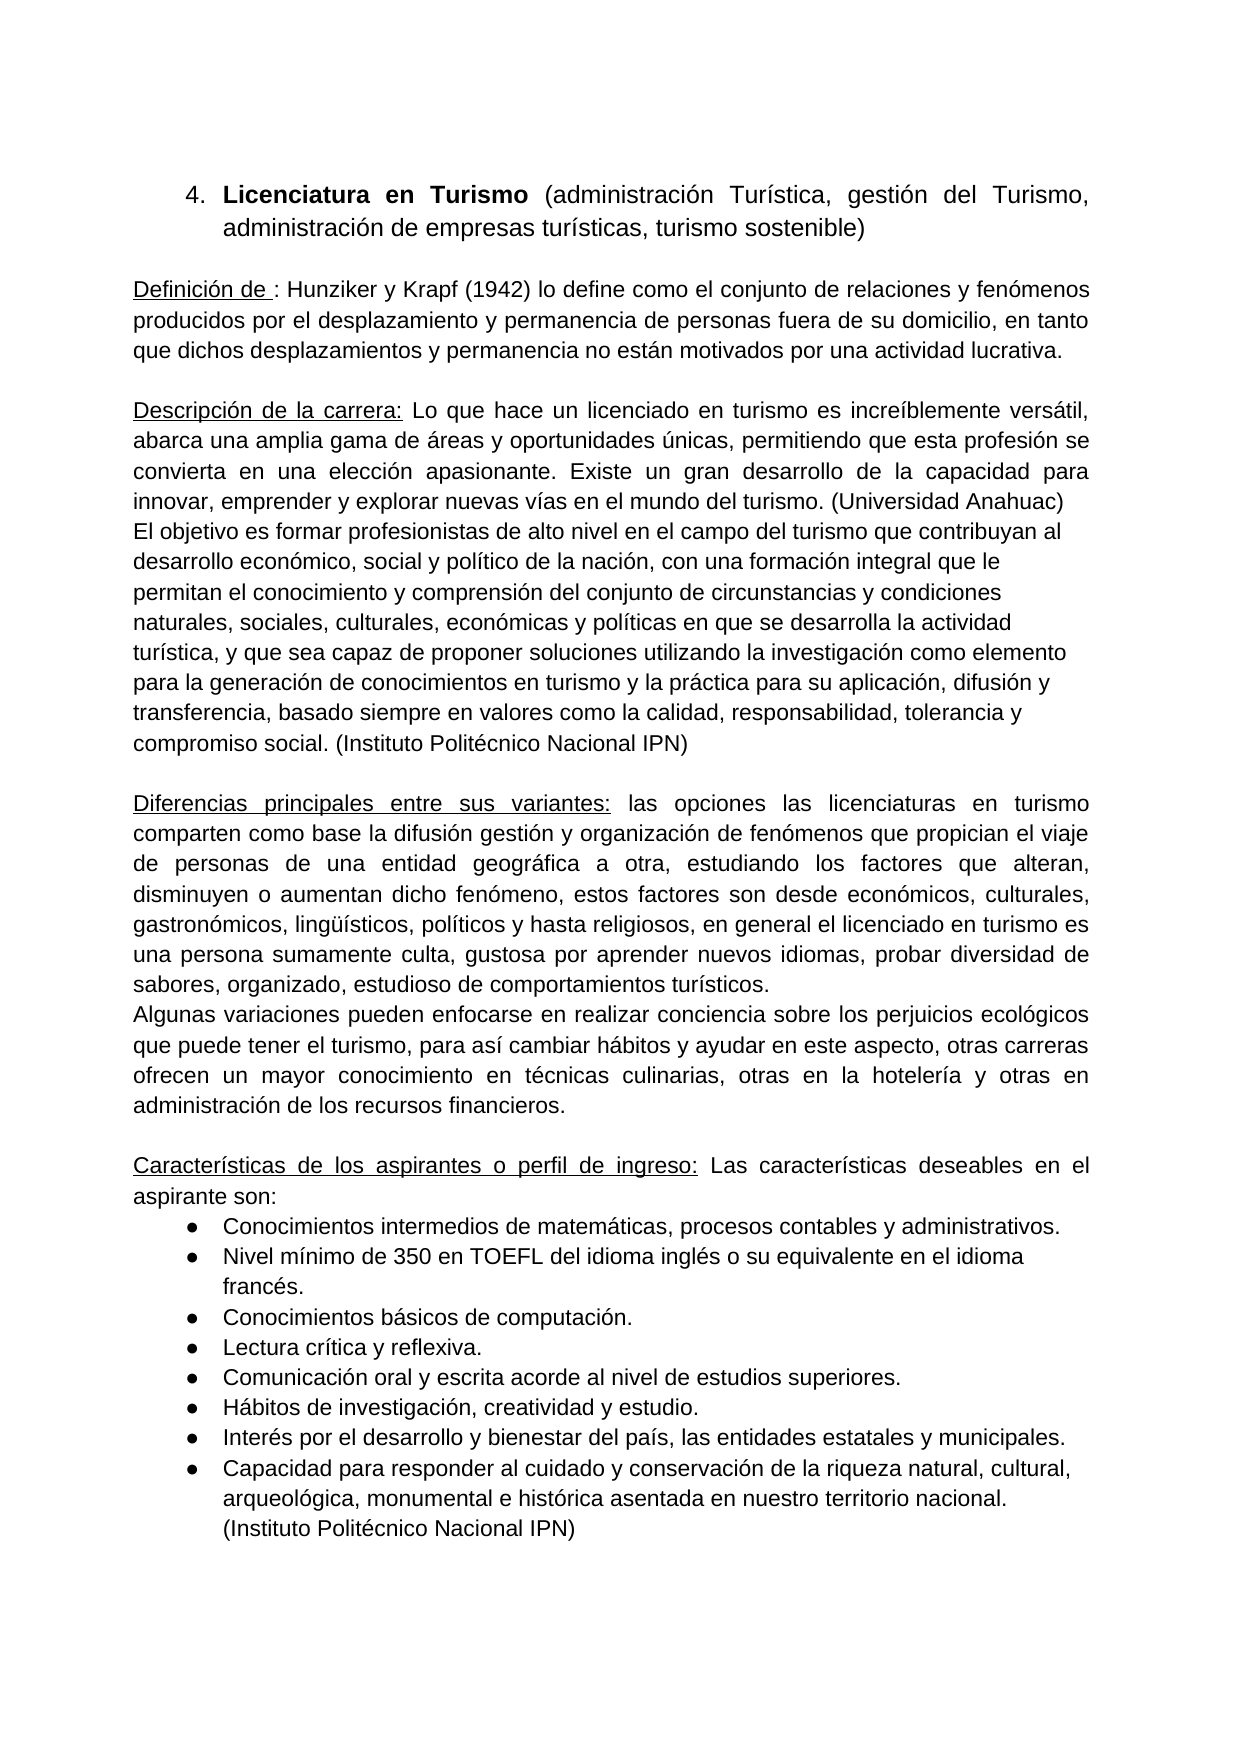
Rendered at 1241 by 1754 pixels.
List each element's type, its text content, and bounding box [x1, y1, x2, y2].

list Licenciatura en Turismo (administración Turística, gestión del Turismo, administración de empresas turísticas, turismo sostenible) [185, 180, 1090, 242]
list Conocimientos básicos de computación. [185, 1303, 1090, 1330]
text Definición de : Hunziker y Krapf (1942) lo define como el conjunto de relaciones y fenómenos producidos por el desplazamiento y permanencia de personas fuera de su domicilio, en tanto que dichos desplazamientos y permanencia no están motivados por una actividad lucrativa. [133, 276, 1090, 363]
text Descripción de la carrera: Lo que hace un licenciado en turismo es increíblemente versátil, abarca una amplia gama de áreas y oportunidades únicas, permitiendo que esta profesión se convierta en una elección apasionante. Existe un gran desarrollo de la capacidad para innovar, emprender y explorar nuevas vías en el mundo del turismo. (Universidad Anahuac) [133, 397, 1090, 514]
text Diferencias principales entre sus variantes: las opciones las licenciaturas en turismo comparten como base la difusión gestión y organización de fenómenos que propician el viaje de personas de una entidad geográfica a otra, estudiando los factores que alteran, disminuyen o aumentan dicho fenómeno, estos factores son desde económicos, culturales, gastronómicos, lingüísticos, políticos y hasta religiosos, en general el licenciado en turismo es una persona sumamente culta, gustosa por aprender nuevos idiomas, probar diversidad de sabores, organizado, estudioso de comportamientos turísticos. [133, 790, 1090, 998]
text Características de los aspirantes o perfil de ingreso: Las características deseables en el aspirante son: [133, 1152, 1090, 1209]
text Algunas variaciones pueden enfocarse en realizar conciencia sobre los perjuicios ecológicos que puede tener el turismo, para así cambiar hábitos y ayudar en este aspecto, otras carreras ofrecen un mayor conocimiento en técnicas culinarias, otras en la hotelería y otras en administración de los recursos financieros. [133, 1001, 1090, 1118]
list Conocimientos intermedios de matemáticas, procesos contables y administrativos. [185, 1213, 1090, 1239]
list Interés por el desarrollo y bienestar del país, las entidades estatales y municipales. [185, 1424, 1090, 1451]
list Hábitos de investigación, creatividad y estudio. [185, 1394, 1090, 1421]
text El objetivo es formar profesionistas de alto nivel en el campo del turismo que contribuyan al desarrollo económico, social y político de la nación, con una formación integral que le permitan el conocimiento y comprensión del conjunto de circunstancias y condiciones naturales, sociales, culturales, económicas y políticas en que se desarrolla la actividad turística, y que sea capaz de proponer soluciones utilizando la investigación como elemento para la generación de conocimientos en turismo y la práctica para su aplicación, difusión y transferencia, basado siempre en valores como la calidad, responsabilidad, tolerancia y compromiso social. (Instituto Politécnico Nacional IPN) [133, 518, 1090, 756]
list Capacidad para responder al cuidado y conservación de la riqueza natural, cultural, arqueológica, monumental e histórica asentada en nuestro territorio nacional. (Instituto Politécnico Nacional IPN) [185, 1454, 1090, 1541]
list Lectura crítica y reflexiva. [185, 1334, 1090, 1360]
list Nivel mínimo de 350 en TOEFL del idioma inglés o su equivalente en el idioma francés. [185, 1243, 1090, 1300]
list Comunicación oral y escrita acorde al nivel de estudios superiores. [185, 1364, 1090, 1390]
